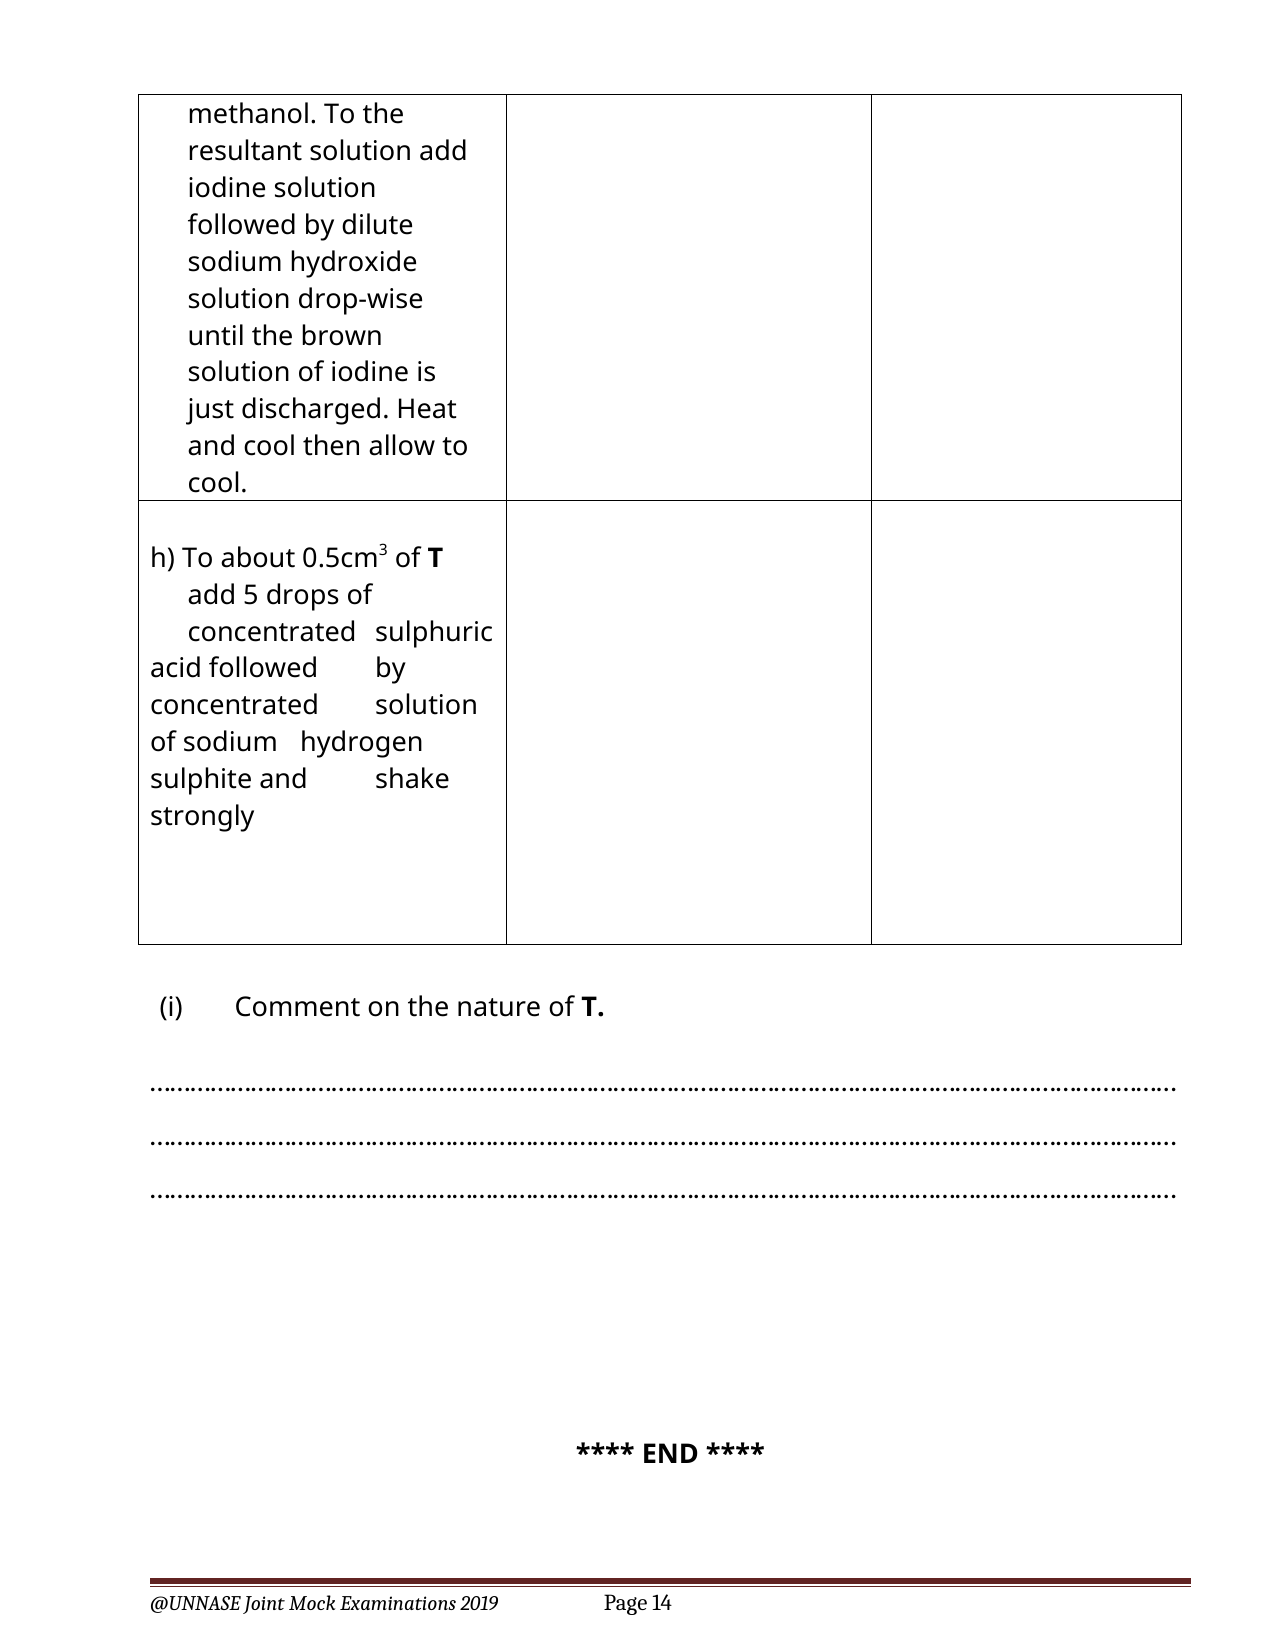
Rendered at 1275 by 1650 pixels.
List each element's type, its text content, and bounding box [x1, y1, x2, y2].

table_cell [507, 95, 871, 500]
list Comment on the nature of T. [159, 987, 1191, 1024]
table_cell [872, 95, 1181, 500]
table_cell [139, 95, 506, 500]
table_cell [507, 501, 871, 944]
table_cell h) To about 0.5cm3 of T add 5 drops of concentrated sulphuric acid followed by concentrated solution of sodium hydrogen sulphite and shake strongly [139, 501, 506, 944]
text ……………………………………………………………………………………………………………………………………………………………………………………………………………………………………………………………………………………………………………………………………………………………………………………………………………………… [150, 1063, 1191, 1206]
table_cell [872, 501, 1181, 944]
text **** END **** [150, 1434, 1191, 1471]
